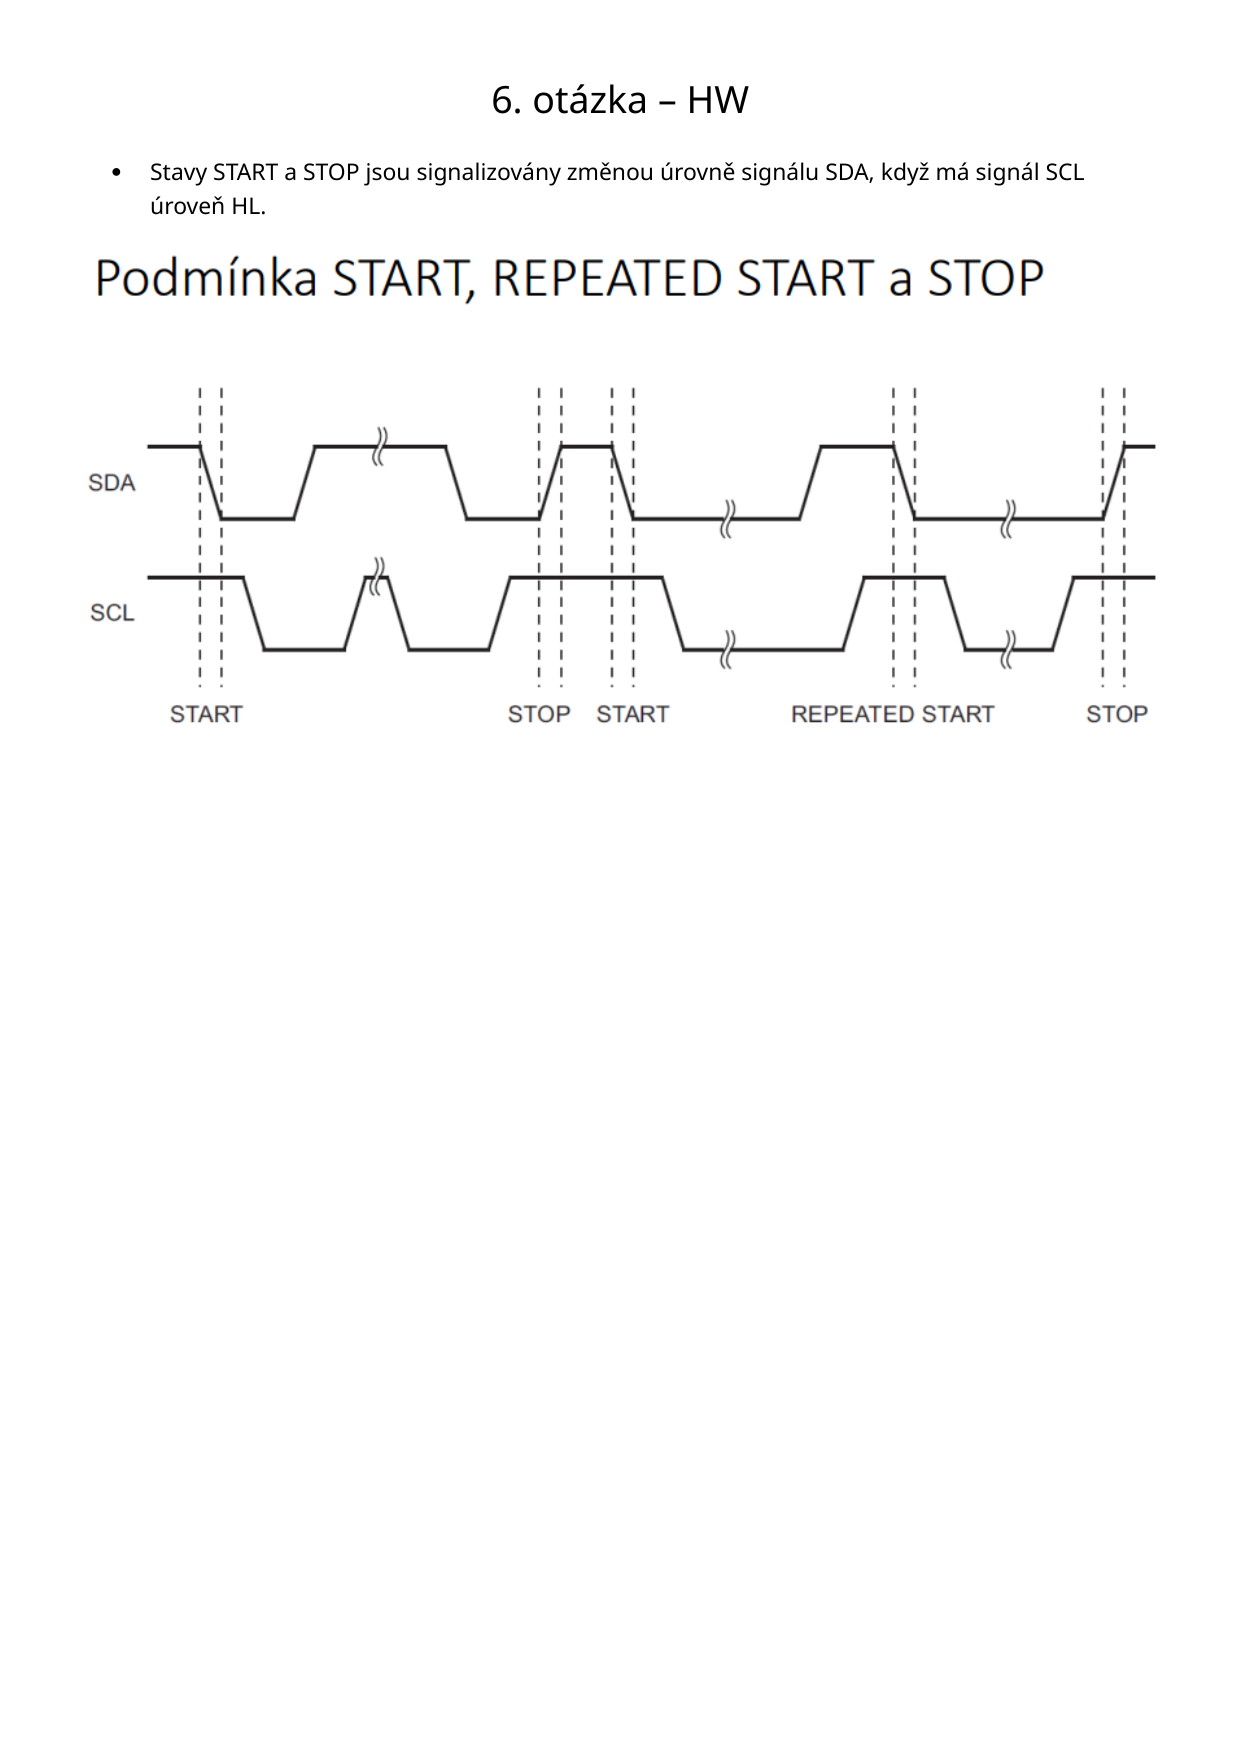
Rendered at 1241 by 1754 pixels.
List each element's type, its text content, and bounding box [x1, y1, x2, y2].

picture [83, 253, 1175, 747]
list Stavy START a STOP jsou signalizovány změnou úrovně signálu SDA, když má signál SCL úroveň HL. [112, 156, 1165, 221]
